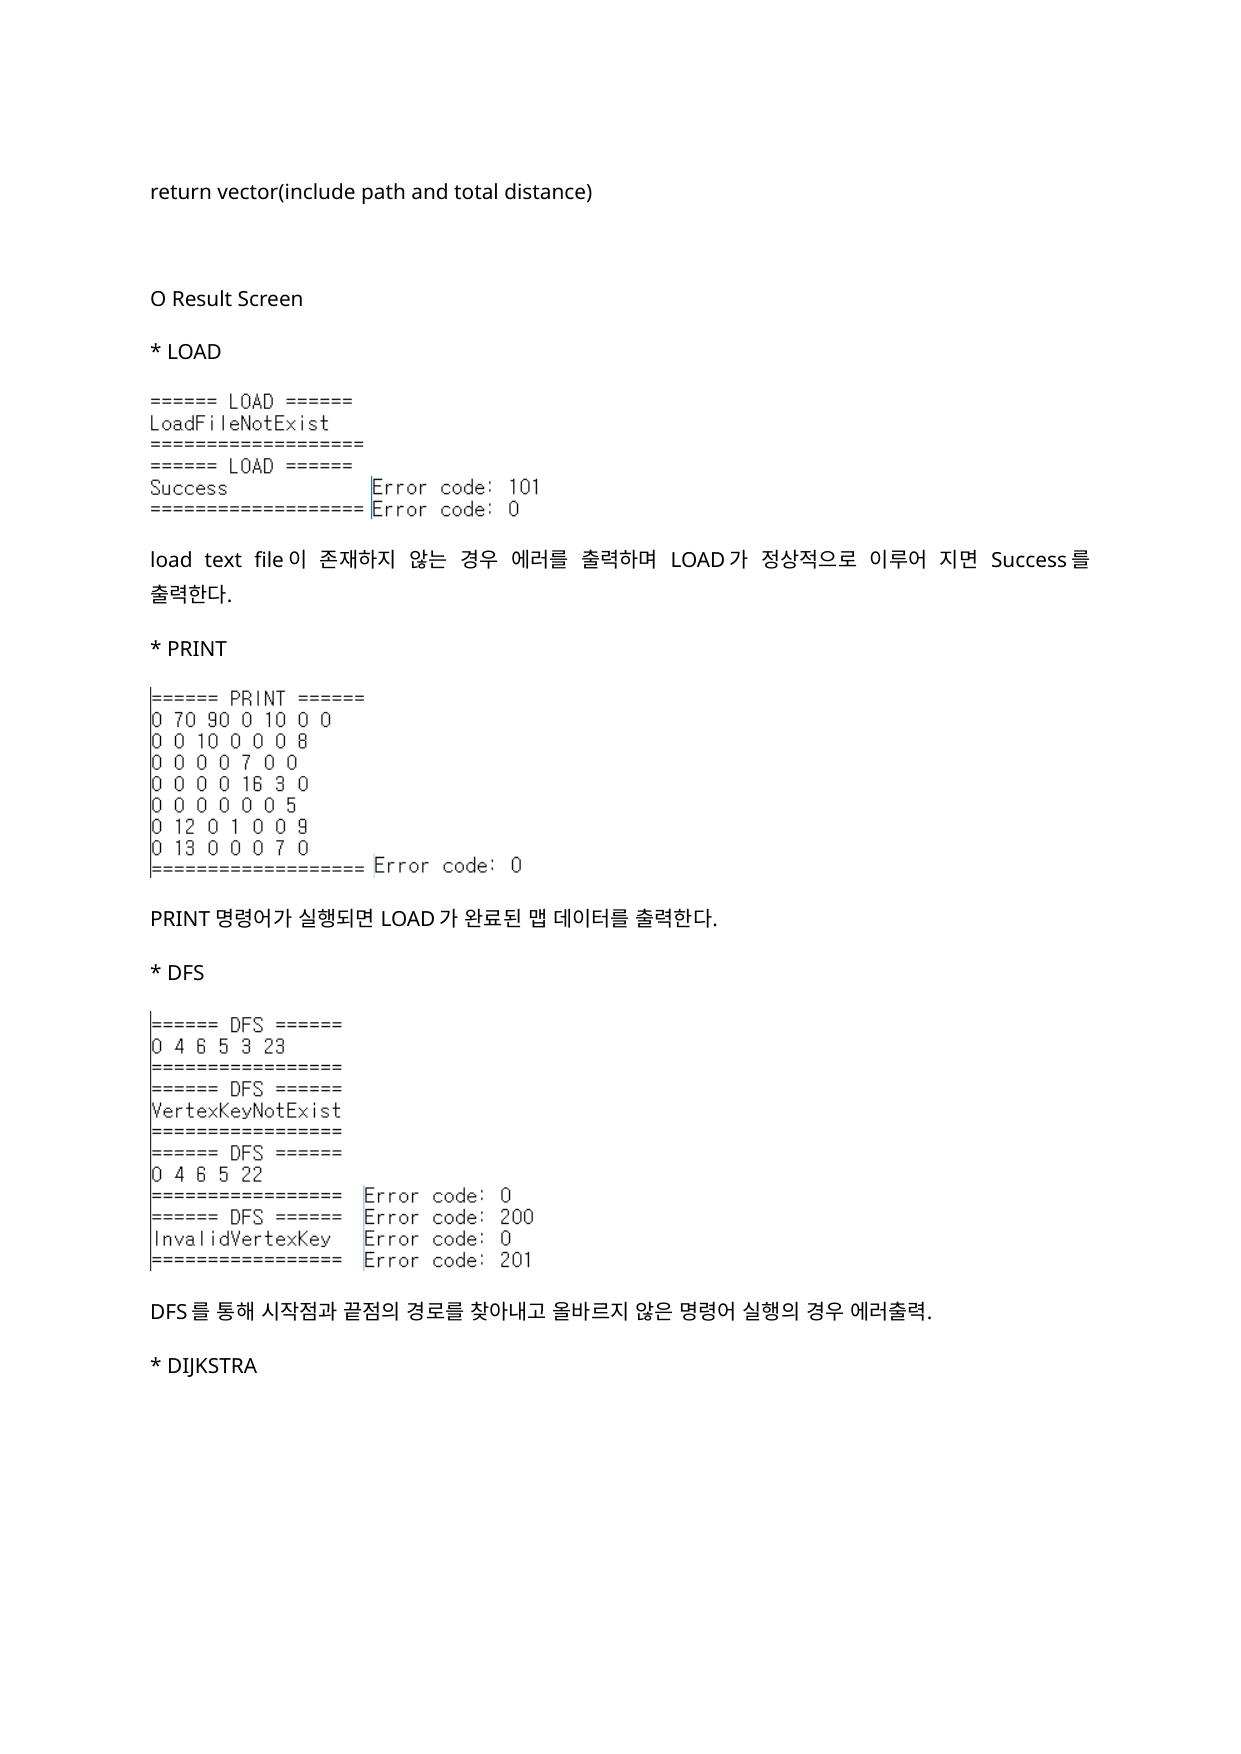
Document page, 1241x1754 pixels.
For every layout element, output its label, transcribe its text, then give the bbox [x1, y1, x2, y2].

text * DIJKSTRA [150, 1351, 1090, 1379]
text DFS를 통해 시작점과 끝점의 경로를 찾아내고 올바르지 않은 명령어 실행의 경우 에러출력. [150, 1295, 1090, 1325]
text load text file이 존재하지 않는 경우 에러를 출력하며 LOAD가 정상적으로 이루어 지면 Success를 출력한다. [150, 543, 1090, 608]
text * PRINT [150, 634, 1090, 662]
text * DFS [150, 958, 1090, 986]
picture [150, 1011, 538, 1271]
text PRINT 명령어가 실행되면 LOAD가 완료된 맵 데이터를 출력한다. [150, 902, 1090, 933]
text * LOAD [150, 337, 1090, 366]
picture [150, 391, 545, 519]
text return vector(include path and total distance) [150, 177, 1090, 206]
text O Result Screen [150, 284, 1090, 312]
picture [150, 687, 530, 878]
